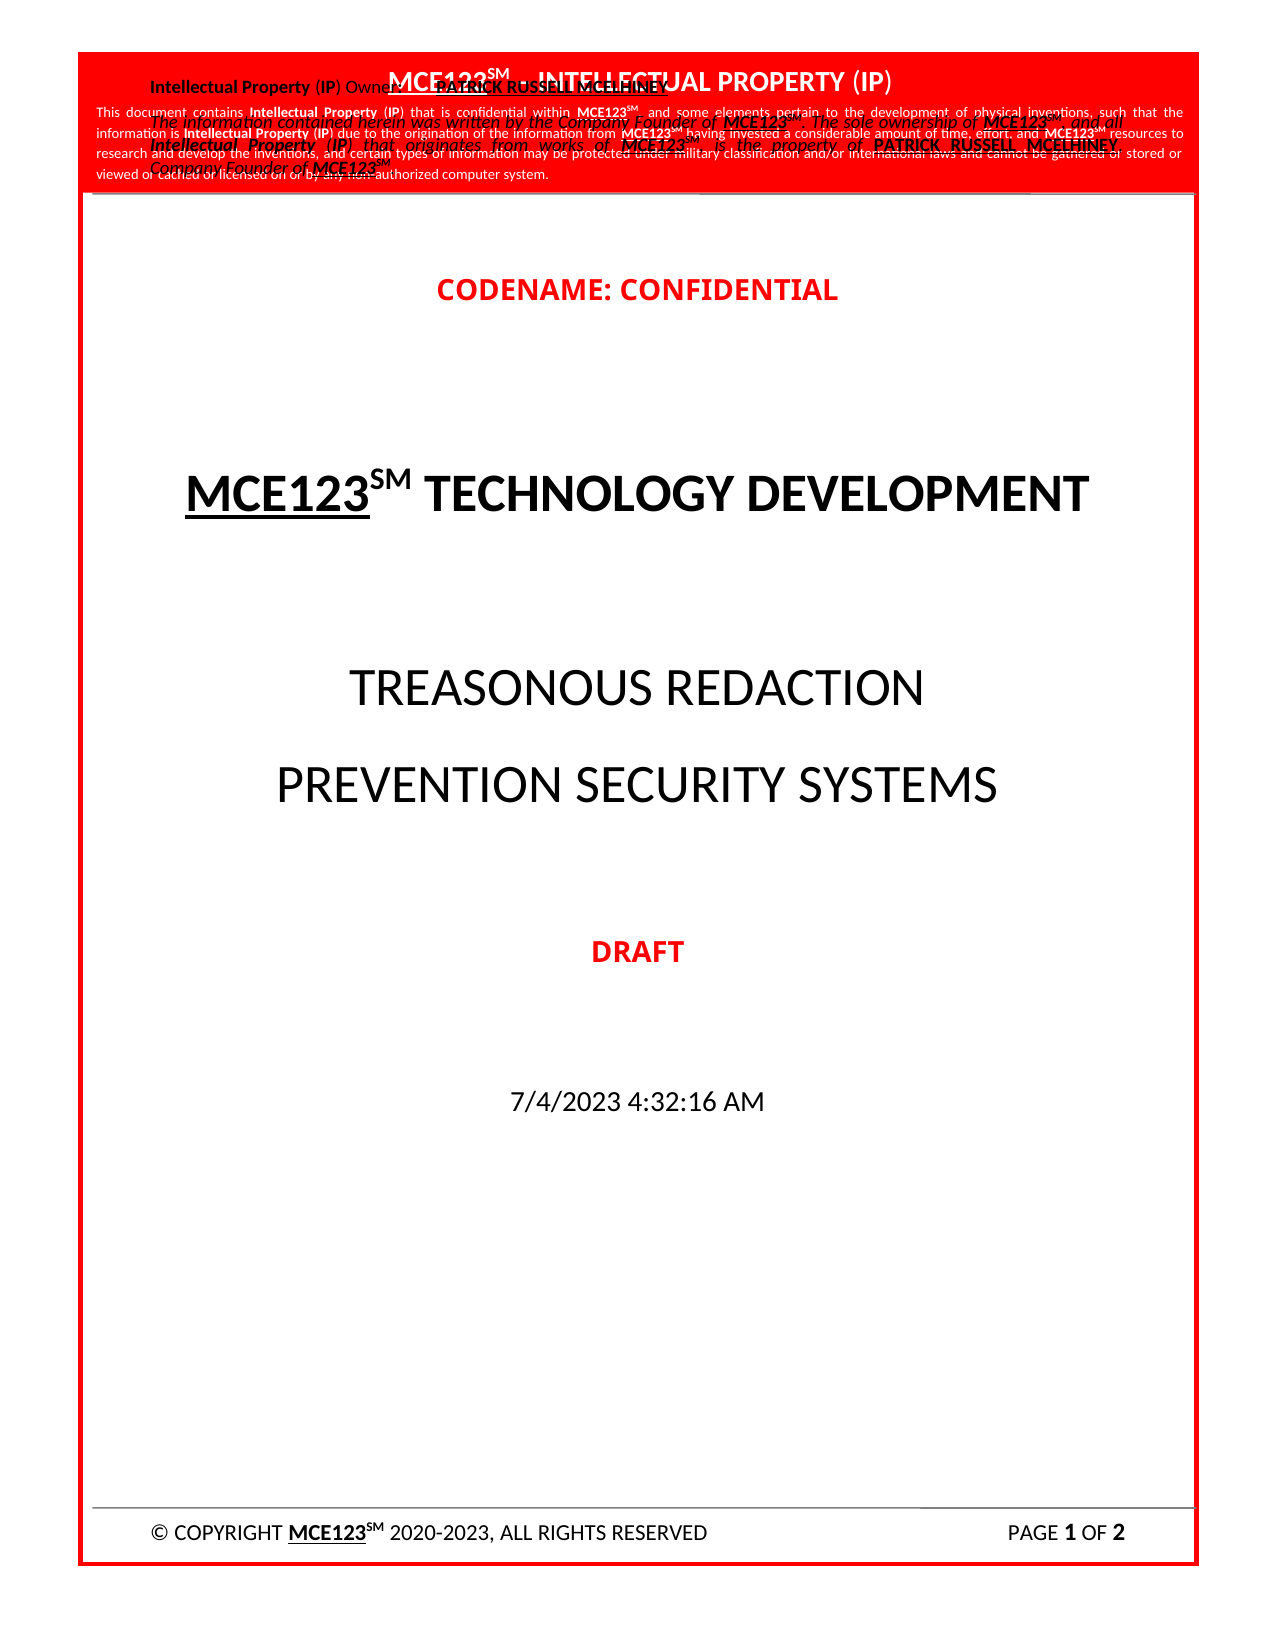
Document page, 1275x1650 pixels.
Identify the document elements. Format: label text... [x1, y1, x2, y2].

text CODENAME: CONFIDENTIAL [150, 269, 1125, 309]
text PREVENTION SECURITY SYSTEMS [150, 750, 1125, 816]
text 7/4/2023 4:32:16 AM [150, 1083, 1125, 1119]
text MCE123SM TECHNOLOGY DEVELOPMENT [150, 459, 1125, 525]
text TREASONOUS REDACTION [150, 653, 1125, 719]
text DRAFT [150, 932, 1125, 971]
